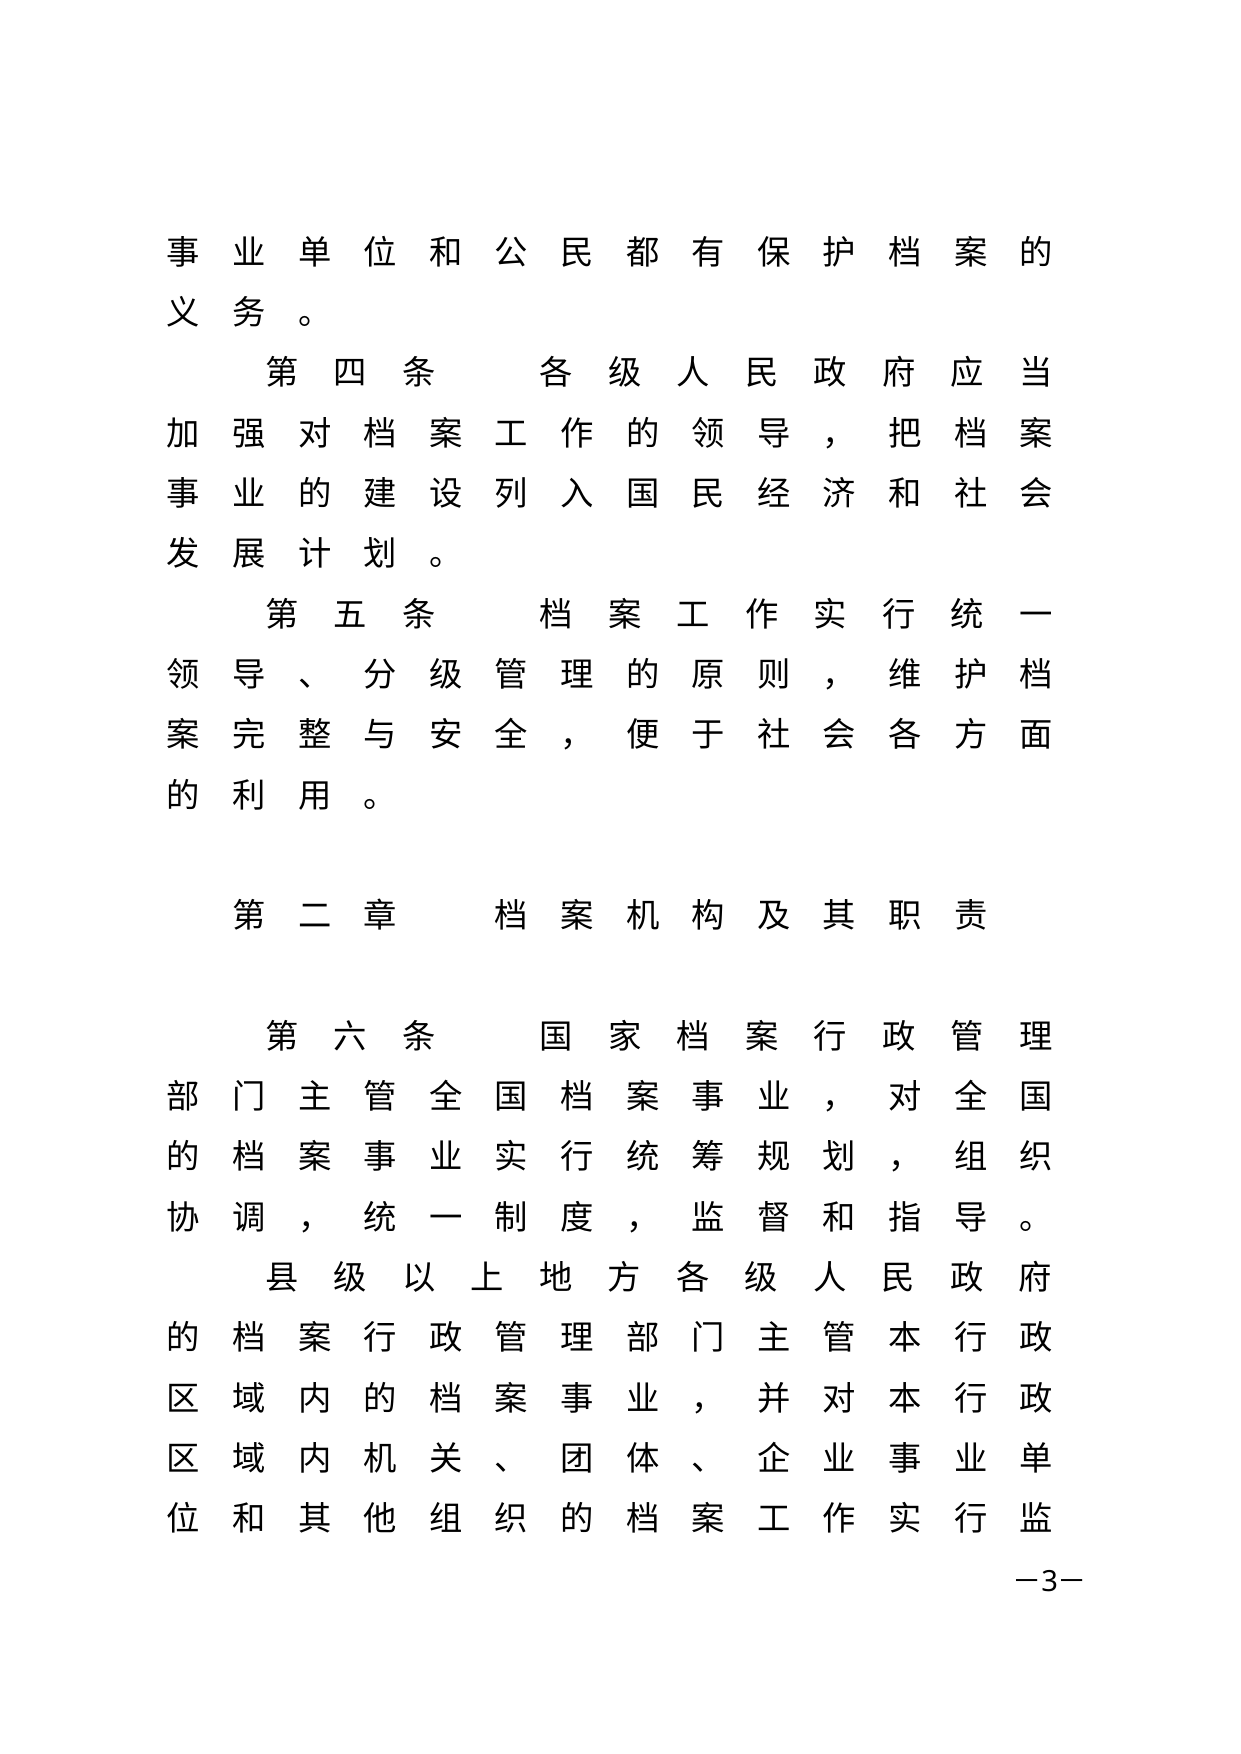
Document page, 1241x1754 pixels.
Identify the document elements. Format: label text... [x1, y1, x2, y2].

text 第四条 各级人民政府应当加强对档案工作的领导，把档案事业的建设列入国民经济和社会发展计划。 [167, 340, 1085, 581]
text 县级以上地方各级人民政府的档案行政管理部门主管本行政区域内的档案事业，并对本行政区域内机关、团体、企业事业单位和其他组织的档案工作实行监督和指导。 [167, 1245, 1085, 1546]
text 第六条 国家档案行政管理部门主管全国档案事业，对全国的档案事业实行统筹规划，组织协调，统一制度，监督和指导。 [167, 1003, 1085, 1245]
text 第三条 一切国家机关、武装力量、政党、社会团体、企业事业单位和公民都有保护档案的义务。 [167, 219, 1085, 340]
text 第二章 档案机构及其职责 [167, 883, 1085, 943]
text 第五条 档案工作实行统一领导、分级管理的原则，维护档案完整与安全，便于社会各方面的利用。 [167, 581, 1085, 823]
